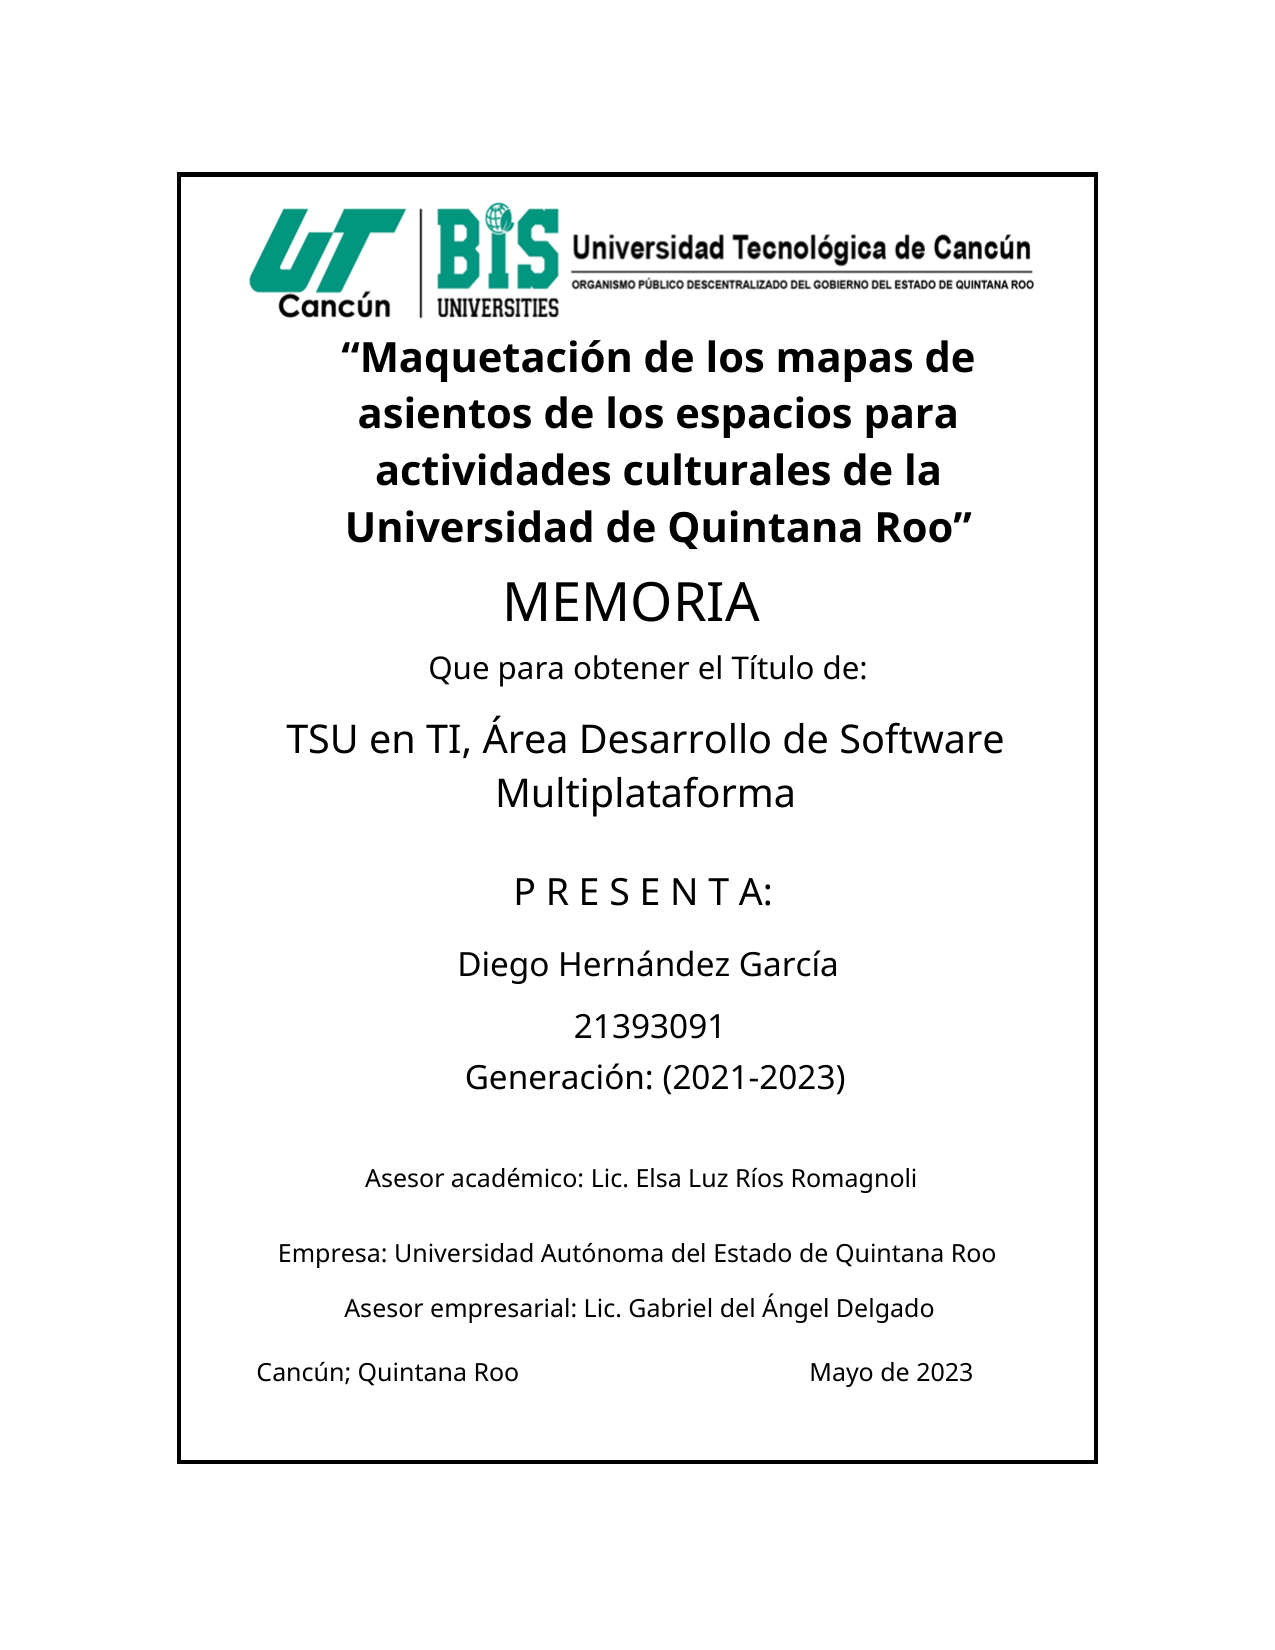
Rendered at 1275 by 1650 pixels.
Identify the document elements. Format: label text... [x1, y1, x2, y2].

text ÍNDICE [177, 173, 1098, 1453]
